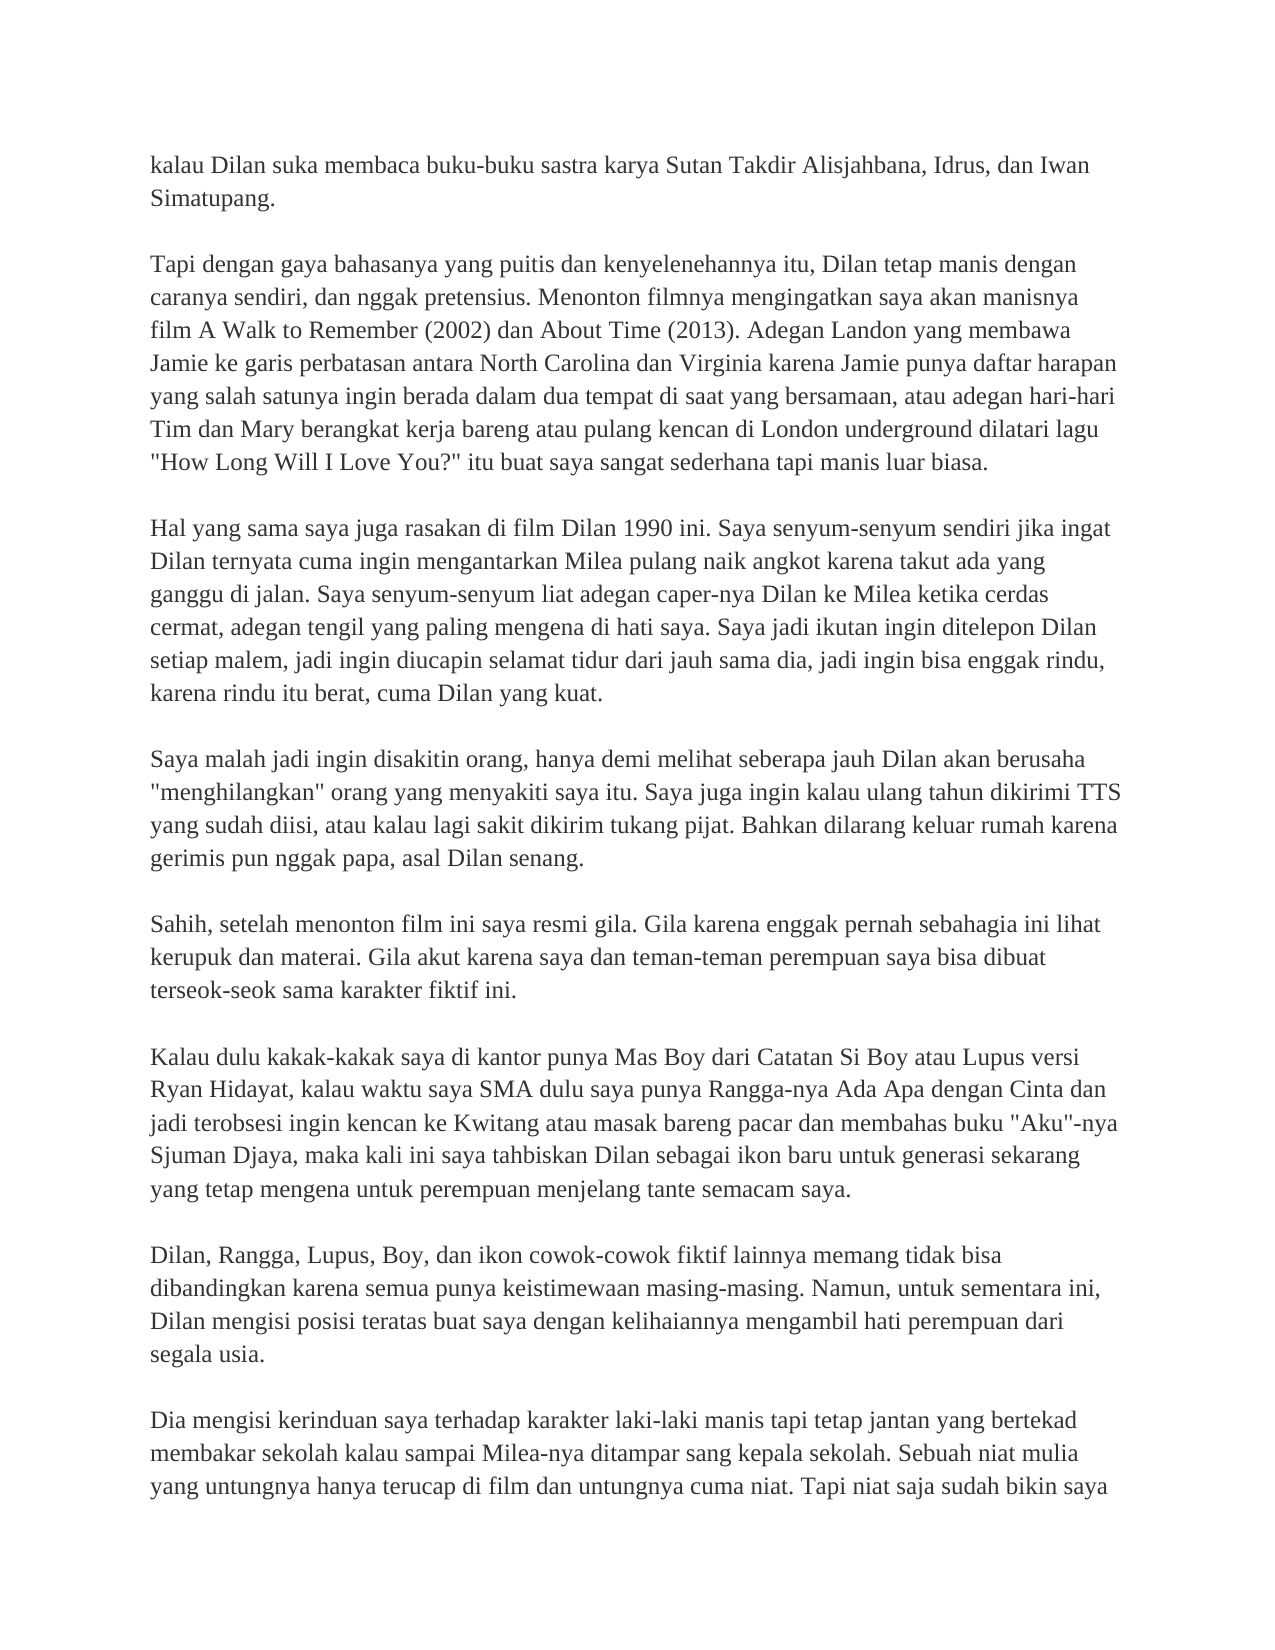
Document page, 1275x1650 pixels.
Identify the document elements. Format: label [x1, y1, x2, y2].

text [150, 150, 1125, 1499]
